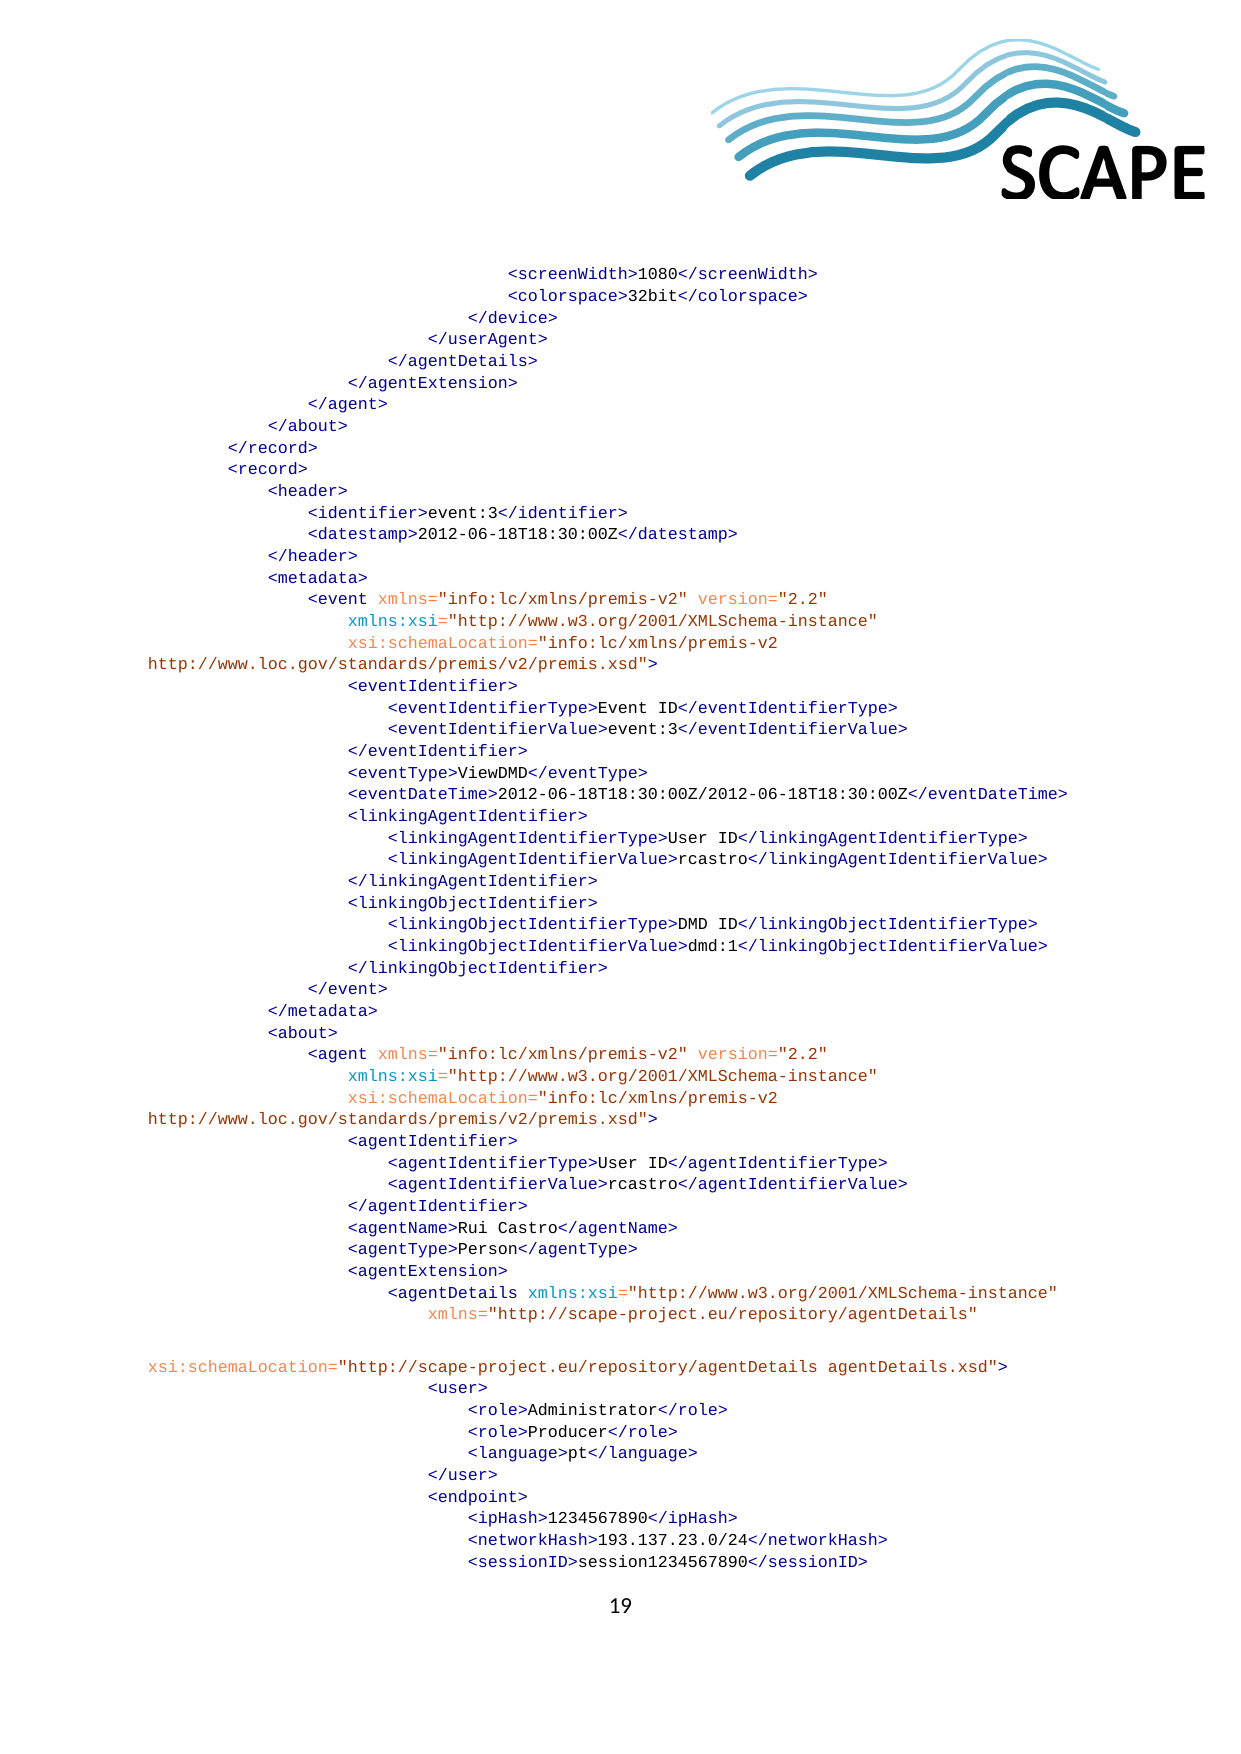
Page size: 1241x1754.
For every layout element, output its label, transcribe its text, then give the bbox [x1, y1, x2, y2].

picture [711, 39, 1205, 199]
